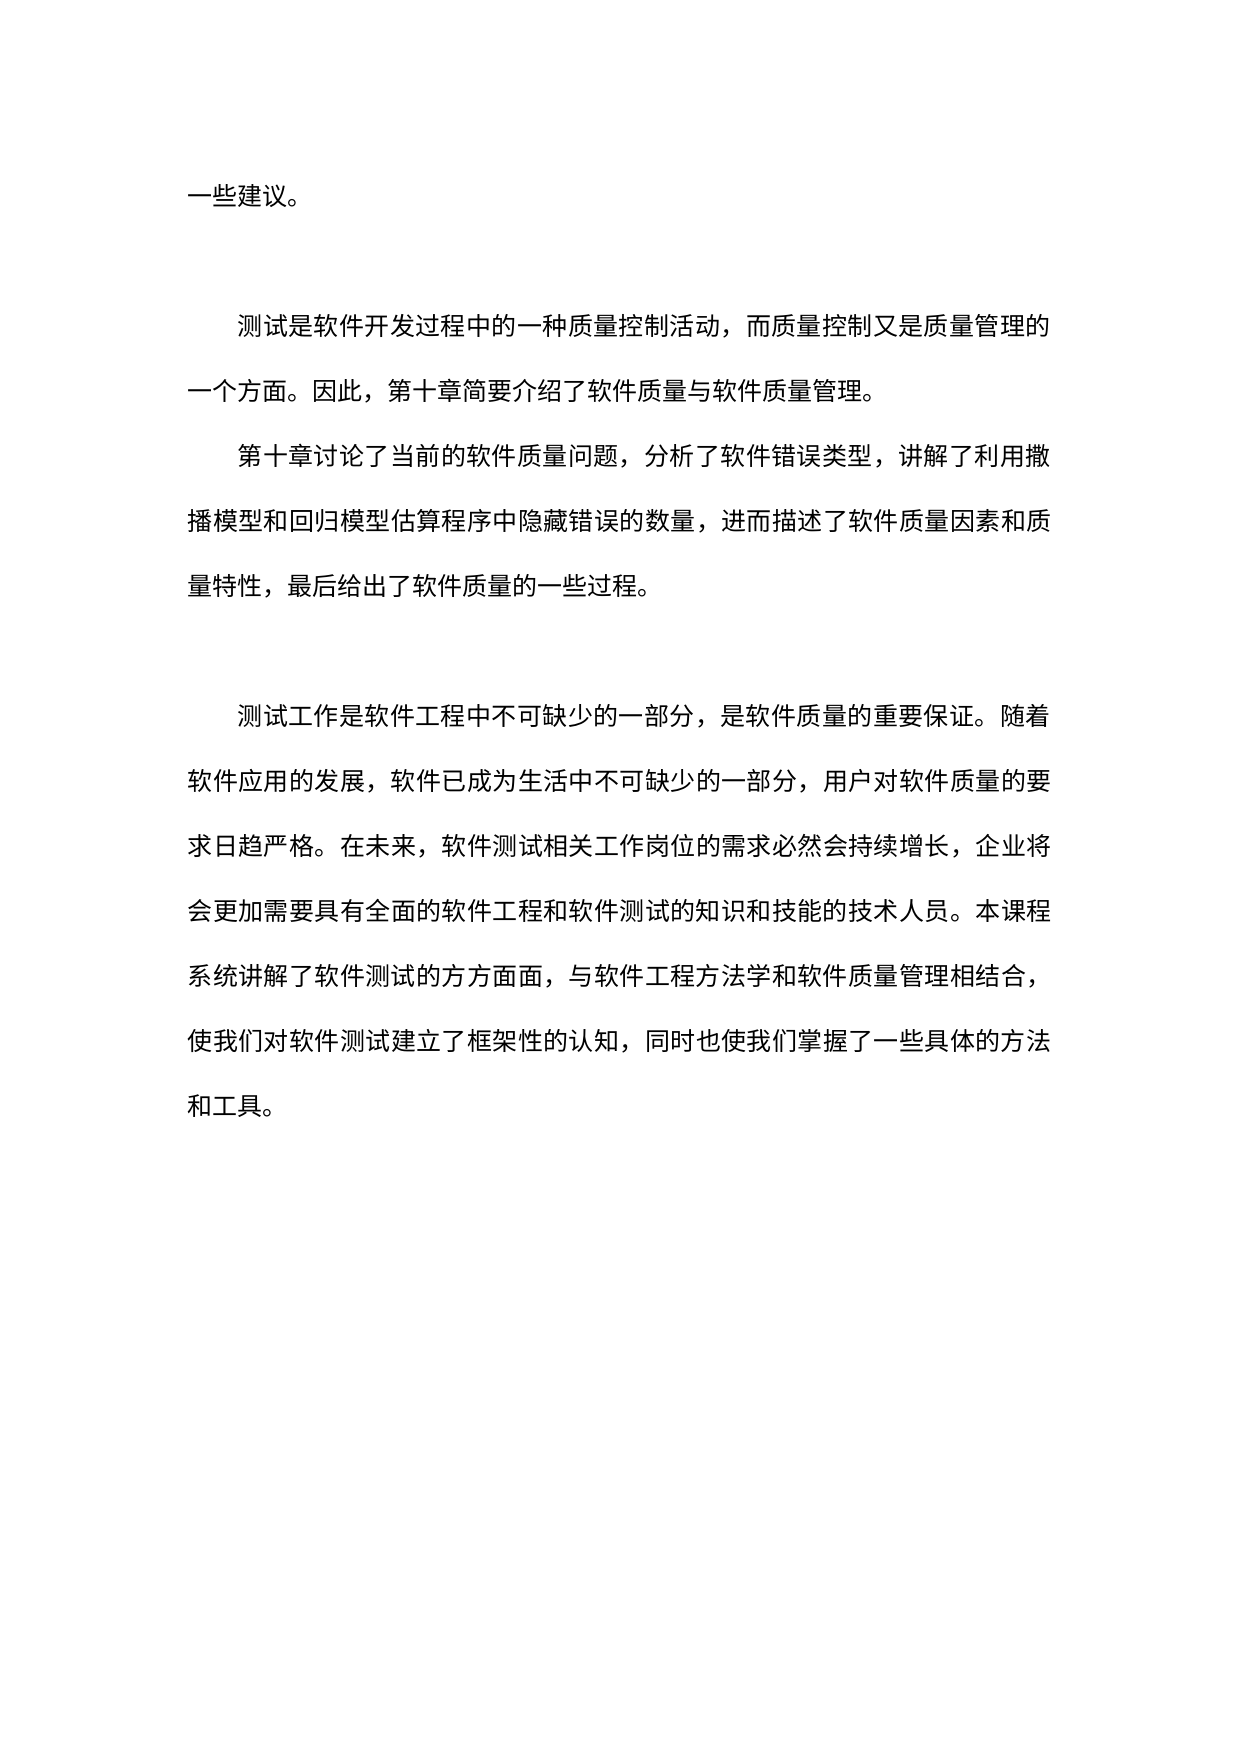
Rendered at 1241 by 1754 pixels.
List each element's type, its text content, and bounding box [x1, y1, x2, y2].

text 测试工作是软件工程中不可缺少的一部分，是软件质量的重要保证。随着软件应用的发展，软件已成为生活中不可缺少的一部分，用户对软件质量的要求日趋严格。在未来，软件测试相关工作岗位的需求必然会持续增长，企业将会更加需要具有全面的软件工程和软件测试的知识和技能的技术人员。本课程系统讲解了软件测试的方方面面，与软件工程方法学和软件质量管理相结合，使我们对软件测试建立了框架性的认知，同时也使我们掌握了一些具体的方法和工具。 [187, 682, 1053, 1137]
text 第十章讨论了当前的软件质量问题，分析了软件错误类型，讲解了利用撒播模型和回归模型估算程序中隐藏错误的数量，进而描述了软件质量因素和质量特性，最后给出了软件质量的一些过程。 [187, 422, 1053, 617]
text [187, 162, 1053, 227]
text 测试是软件开发过程中的一种质量控制活动，而质量控制又是质量管理的一个方面。因此，第十章简要介绍了软件质量与软件质量管理。 [187, 292, 1053, 422]
